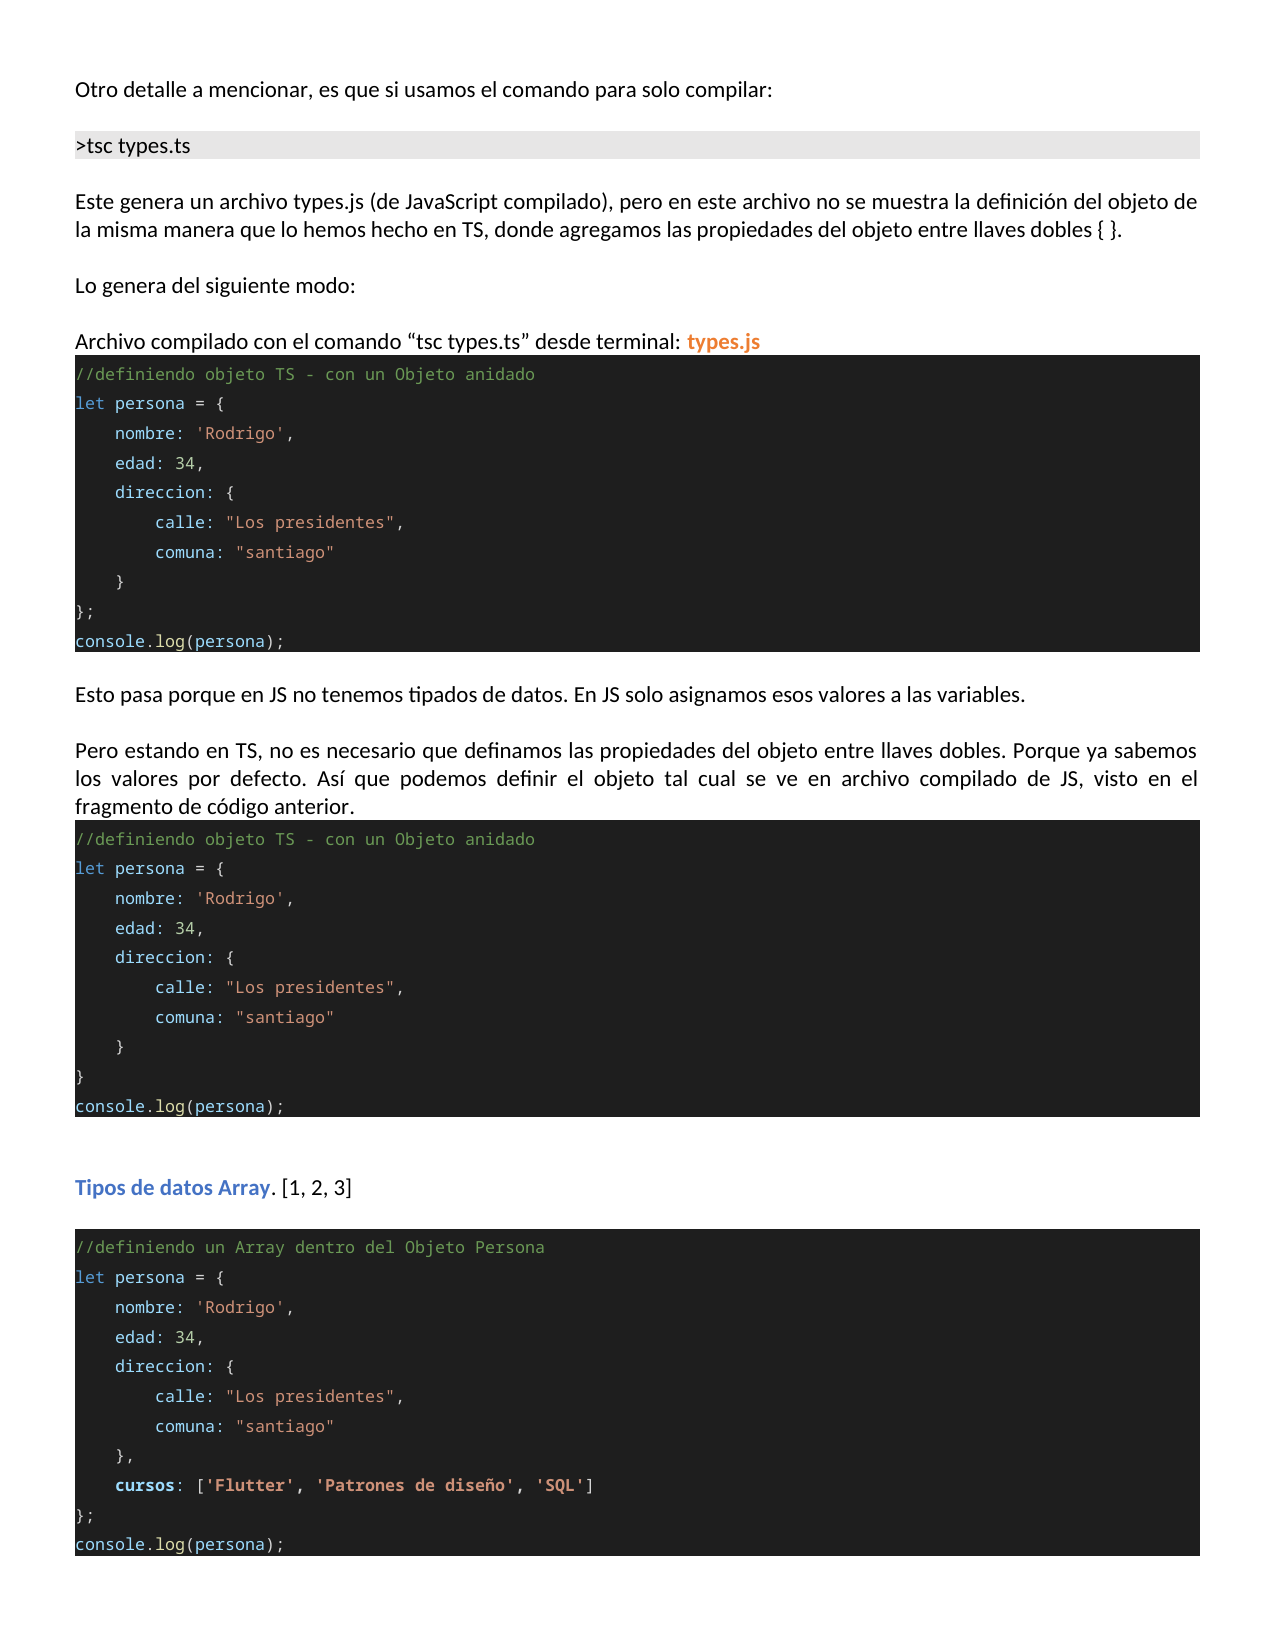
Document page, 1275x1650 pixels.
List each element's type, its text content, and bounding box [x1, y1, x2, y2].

text edad: 34, [75, 1318, 1200, 1348]
text Este genera un archivo types.js (de JavaScript compilado), pero en este archivo no se muestra la definición del objeto de la misma manera que lo hemos hecho en TS, donde agregamos las propiedades del objeto entre llaves dobles { }. [75, 187, 1200, 243]
text }; [75, 593, 1200, 622]
text let persona = { [75, 850, 1200, 879]
text } [75, 563, 1200, 593]
text Pero estando en TS, no es necesario que definamos las propiedades del objeto entre llaves dobles. Porque ya sabemos los valores por defecto. Así que podemos definir el objeto tal cual se ve en archivo compilado de JS, visto en el fragmento de código anterior. [75, 736, 1200, 820]
text nombre: 'Rodrigo', [75, 879, 1200, 909]
text direccion: { [75, 939, 1200, 969]
text comuna: "santiago" [75, 1407, 1200, 1437]
text nombre: 'Rodrigo', [75, 1288, 1200, 1318]
text } [75, 1028, 1200, 1058]
text >tsc types.ts [75, 131, 1200, 159]
text nombre: 'Rodrigo', [75, 414, 1200, 444]
text } [75, 1058, 1200, 1087]
text calle: "Los presidentes", [75, 969, 1200, 998]
text calle: "Los presidentes", [75, 1378, 1200, 1407]
text cursos: ['Flutter', 'Patrones de diseño', 'SQL'] [75, 1467, 1200, 1496]
text direccion: { [75, 474, 1200, 504]
text //definiendo un Array dentro del Objeto Persona [75, 1229, 1200, 1259]
text Tipos de datos Array. [1, 2, 3] [75, 1173, 1200, 1201]
text console.log(persona); [75, 1087, 1200, 1117]
text //definiendo objeto TS - con un Objeto anidado [75, 820, 1200, 850]
text Lo genera del siguiente modo: [75, 271, 1200, 299]
text comuna: "santiago" [75, 533, 1200, 563]
text Otro detalle a mencionar, es que si usamos el comando para solo compilar: [75, 75, 1200, 103]
text edad: 34, [75, 909, 1200, 939]
text }; [75, 1496, 1200, 1526]
text Archivo compilado con el comando “tsc types.ts” desde terminal: types.js [75, 327, 1200, 355]
text Esto pasa porque en JS no tenemos tipados de datos. En JS solo asignamos esos valores a las variables. [75, 680, 1200, 708]
text }, [75, 1437, 1200, 1467]
text edad: 34, [75, 444, 1200, 474]
text direccion: { [75, 1348, 1200, 1378]
text calle: "Los presidentes", [75, 504, 1200, 533]
text console.log(persona); [75, 1526, 1200, 1556]
text let persona = { [75, 385, 1200, 414]
text let persona = { [75, 1259, 1200, 1288]
text comuna: "santiago" [75, 998, 1200, 1028]
text //definiendo objeto TS - con un Objeto anidado [75, 355, 1200, 385]
text console.log(persona); [75, 622, 1200, 652]
